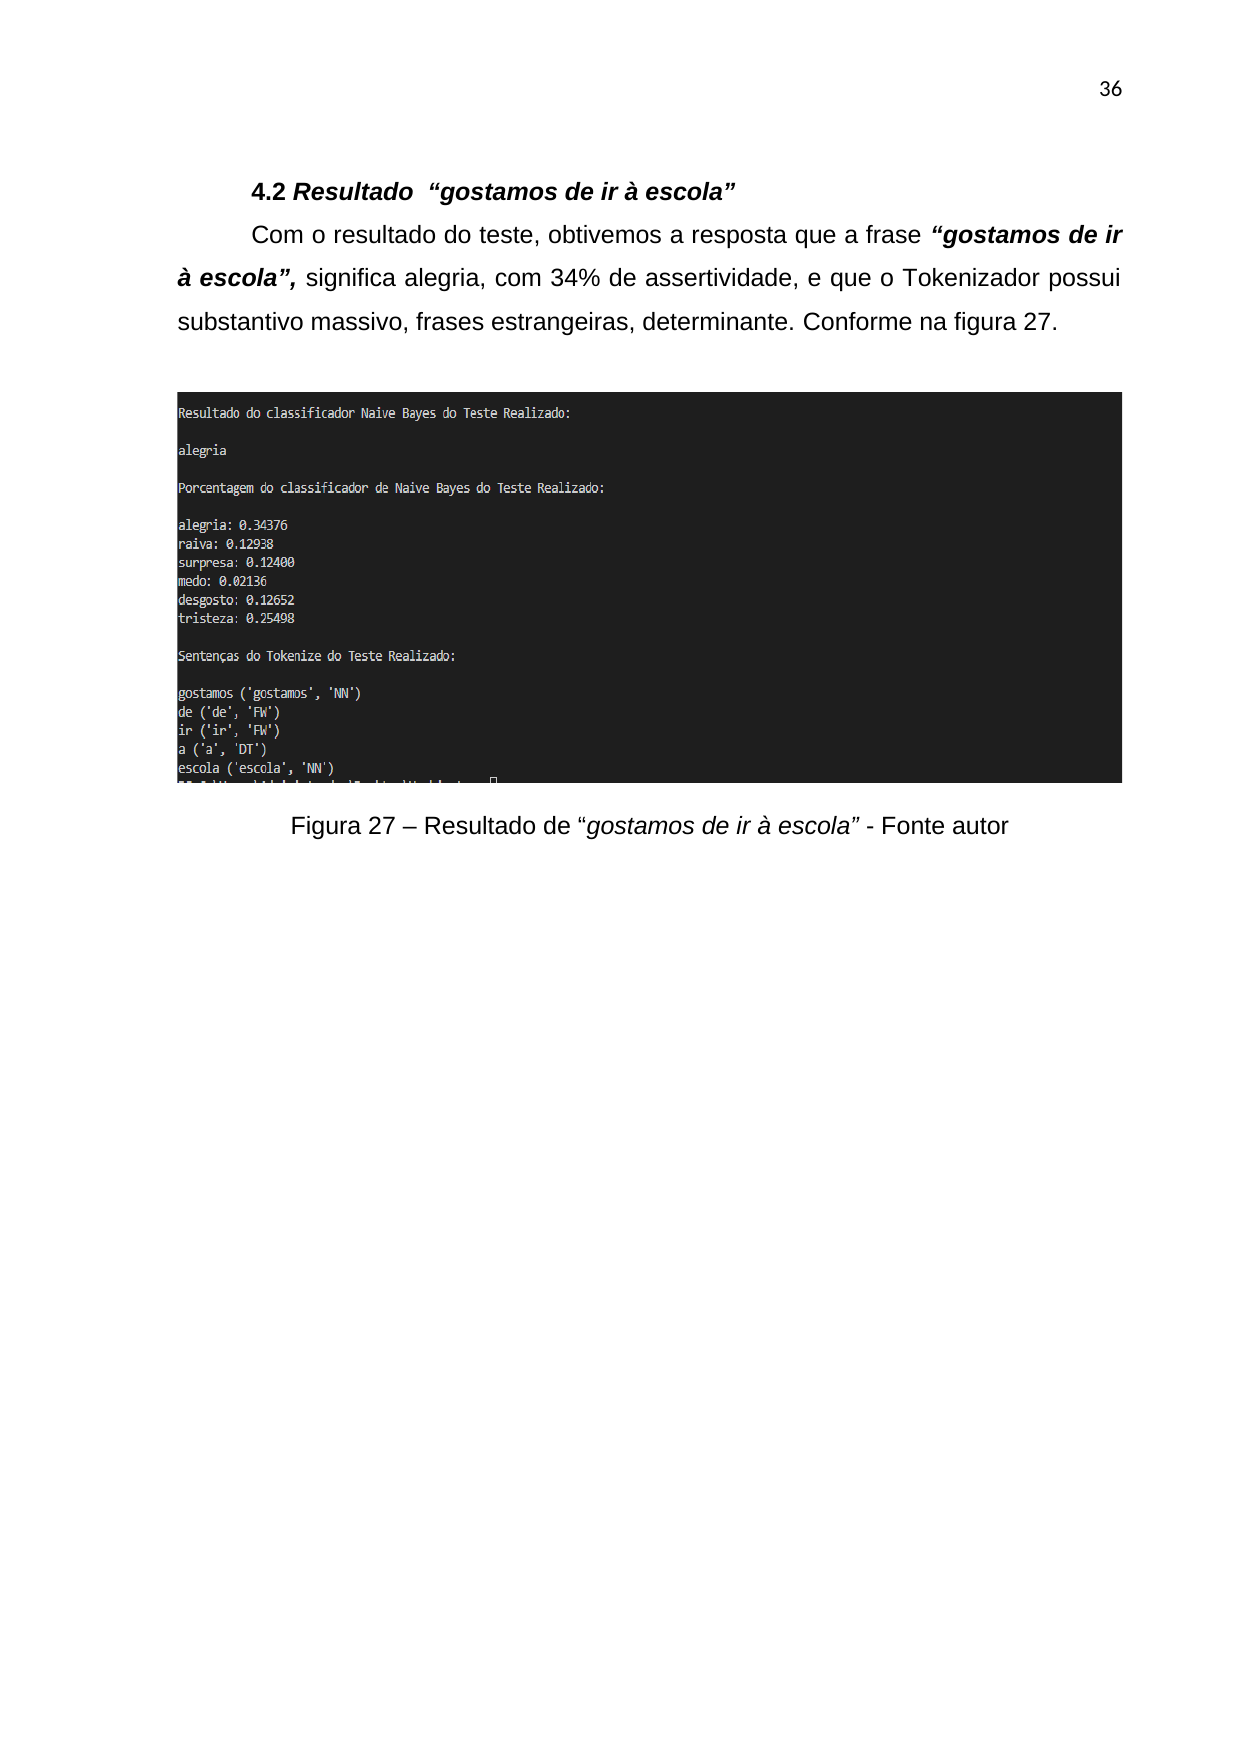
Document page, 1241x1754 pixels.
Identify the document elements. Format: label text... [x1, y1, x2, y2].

picture [177, 392, 1123, 783]
text 4.2 Resultado “gostamos de ir à escola” [177, 177, 1122, 206]
text Com o resultado do teste, obtivemos a resposta que a frase “gostamos de ir à escola”, significa alegria, com 34% de assertividade, e que o Tokenizador possui substantivo massivo, frases estrangeiras, determinante. Conforme na figura 27. [177, 220, 1122, 335]
text Figura 27 – Resultado de “gostamos de ir à escola” - Fonte autor [177, 783, 1122, 840]
